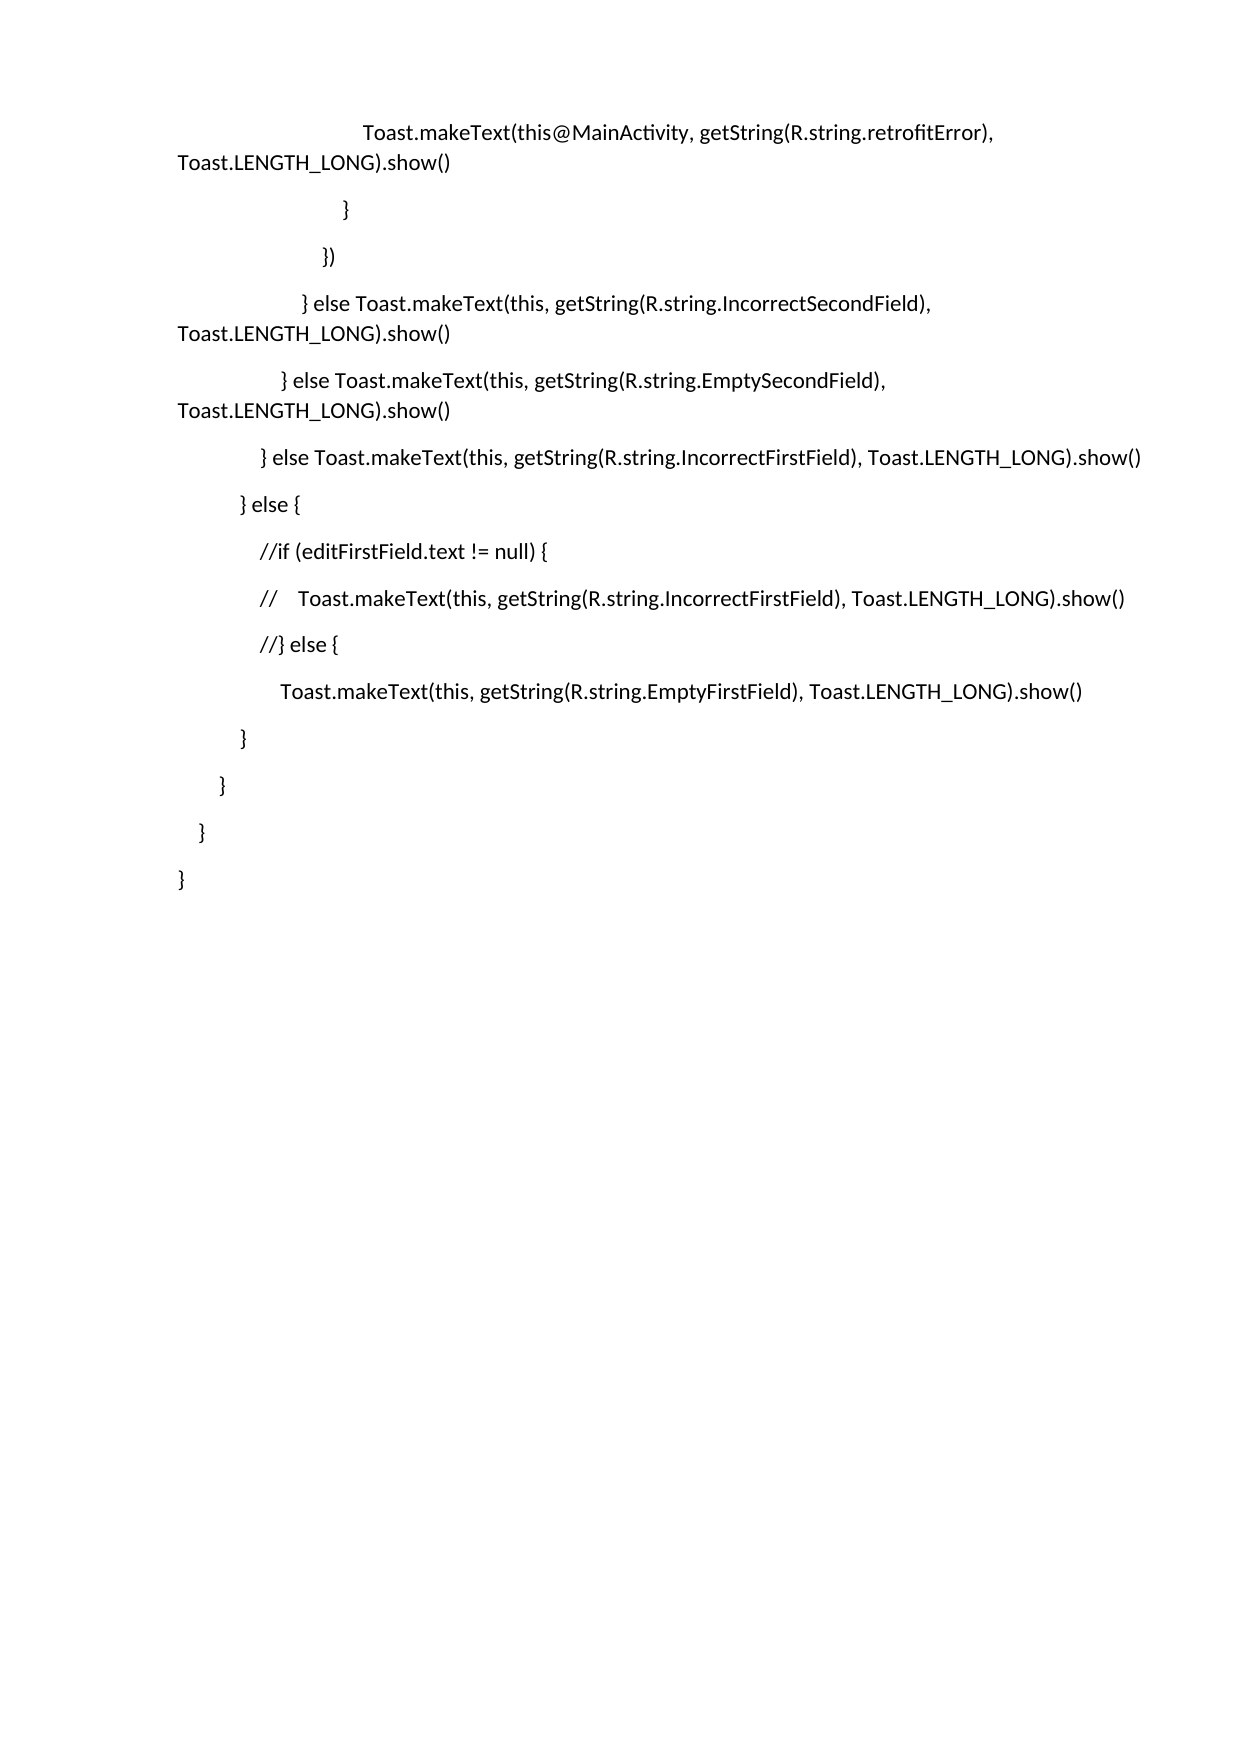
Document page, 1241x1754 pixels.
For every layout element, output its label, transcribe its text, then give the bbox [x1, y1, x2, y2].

text } else Toast.makeText(this, getString(R.string.IncorrectSecondField), Toast.LENGTH_LONG).show() [177, 289, 1152, 347]
text Toast.makeText(this, getString(R.string.EmptyFirstField), Toast.LENGTH_LONG).show() [177, 677, 1152, 706]
text }) [177, 242, 1152, 270]
text } [177, 865, 1152, 893]
text Toast.makeText(this@MainActivity, getString(R.string.retrofitError), Toast.LENGTH_LONG).show() [177, 118, 1152, 176]
text //} else { [177, 631, 1152, 659]
text } else { [177, 490, 1152, 518]
text //if (editFirstField.text != null) { [177, 537, 1152, 565]
text } else Toast.makeText(this, getString(R.string.IncorrectFirstField), Toast.LENGTH_LONG).show() [177, 443, 1152, 471]
text } else Toast.makeText(this, getString(R.string.EmptySecondField), Toast.LENGTH_LONG).show() [177, 366, 1152, 424]
text // Toast.makeText(this, getString(R.string.IncorrectFirstField), Toast.LENGTH_LONG).show() [177, 584, 1152, 612]
text } [177, 771, 1152, 799]
text } [177, 195, 1152, 223]
text } [177, 724, 1152, 752]
text } [177, 818, 1152, 846]
